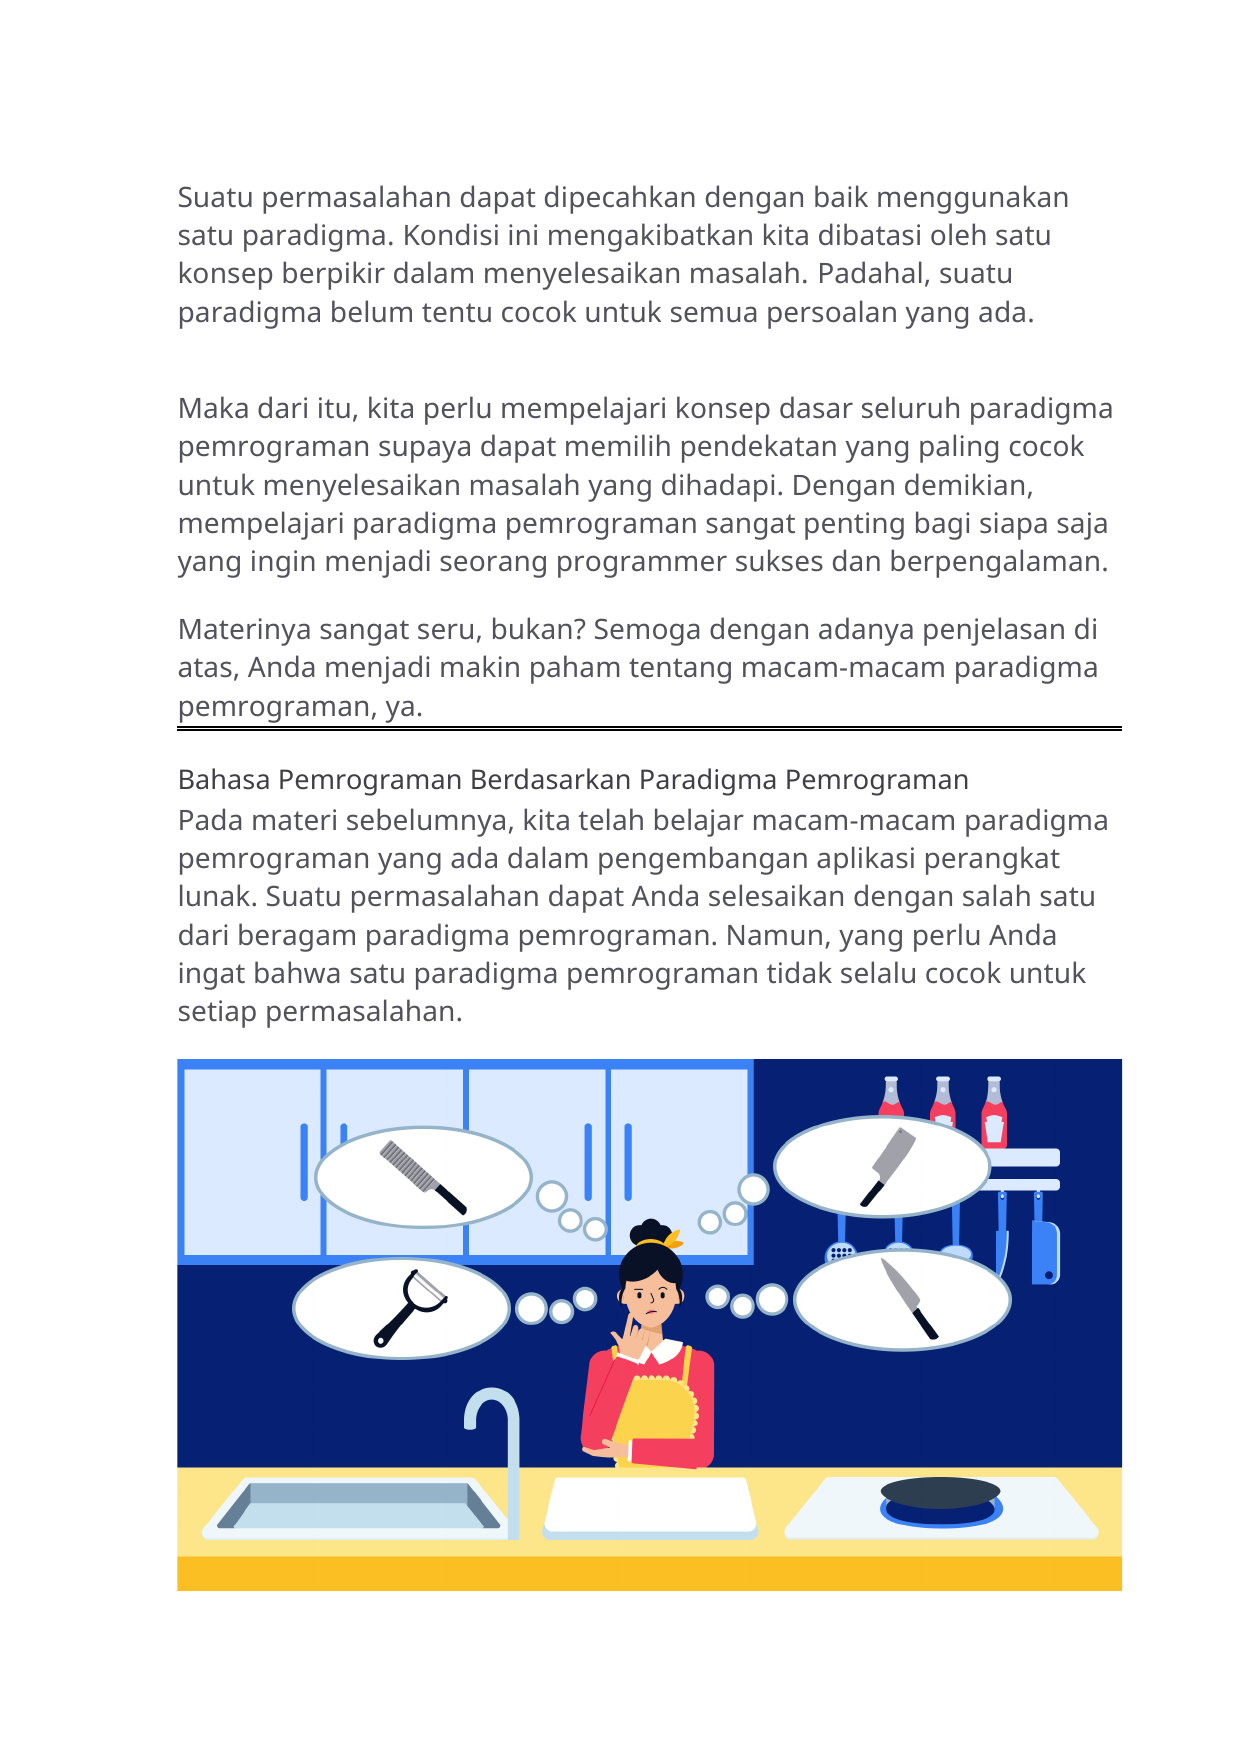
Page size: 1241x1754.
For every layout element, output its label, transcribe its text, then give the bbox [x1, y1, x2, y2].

subtitle Bahasa Pemrograman Berdasarkan Paradigma Pemrograman [177, 760, 1122, 797]
picture [177, 1059, 1123, 1591]
text Materinya sangat seru, bukan? Semoga dengan adanya penjelasan di atas, Anda menjadi makin paham tentang macam-macam paradigma pemrograman, ya. [177, 609, 1122, 726]
text Maka dari itu, kita perlu mempelajari konsep dasar seluruh paradigma pemrograman supaya dapat memilih pendekatan yang paling cocok untuk menyelesaikan masalah yang dihadapi. Dengan demikian, mempelajari paradigma pemrograman sangat penting bagi siapa saja yang ingin menjadi seorang programmer sukses dan berpengalaman. [177, 388, 1122, 580]
text Pada materi sebelumnya, kita telah belajar macam-macam paradigma pemrograman yang ada dalam pengembangan aplikasi perangkat lunak. Suatu permasalahan dapat Anda selesaikan dengan salah satu dari beragam paradigma pemrograman. Namun, yang perlu Anda ingat bahwa satu paradigma pemrograman tidak selalu cocok untuk setiap permasalahan. [177, 800, 1122, 1030]
text Suatu permasalahan dapat dipecahkan dengan baik menggunakan satu paradigma. Kondisi ini mengakibatkan kita dibatasi oleh satu konsep berpikir dalam menyelesaikan masalah. Padahal, suatu paradigma belum tentu cocok untuk semua persoalan yang ada. [177, 177, 1122, 359]
